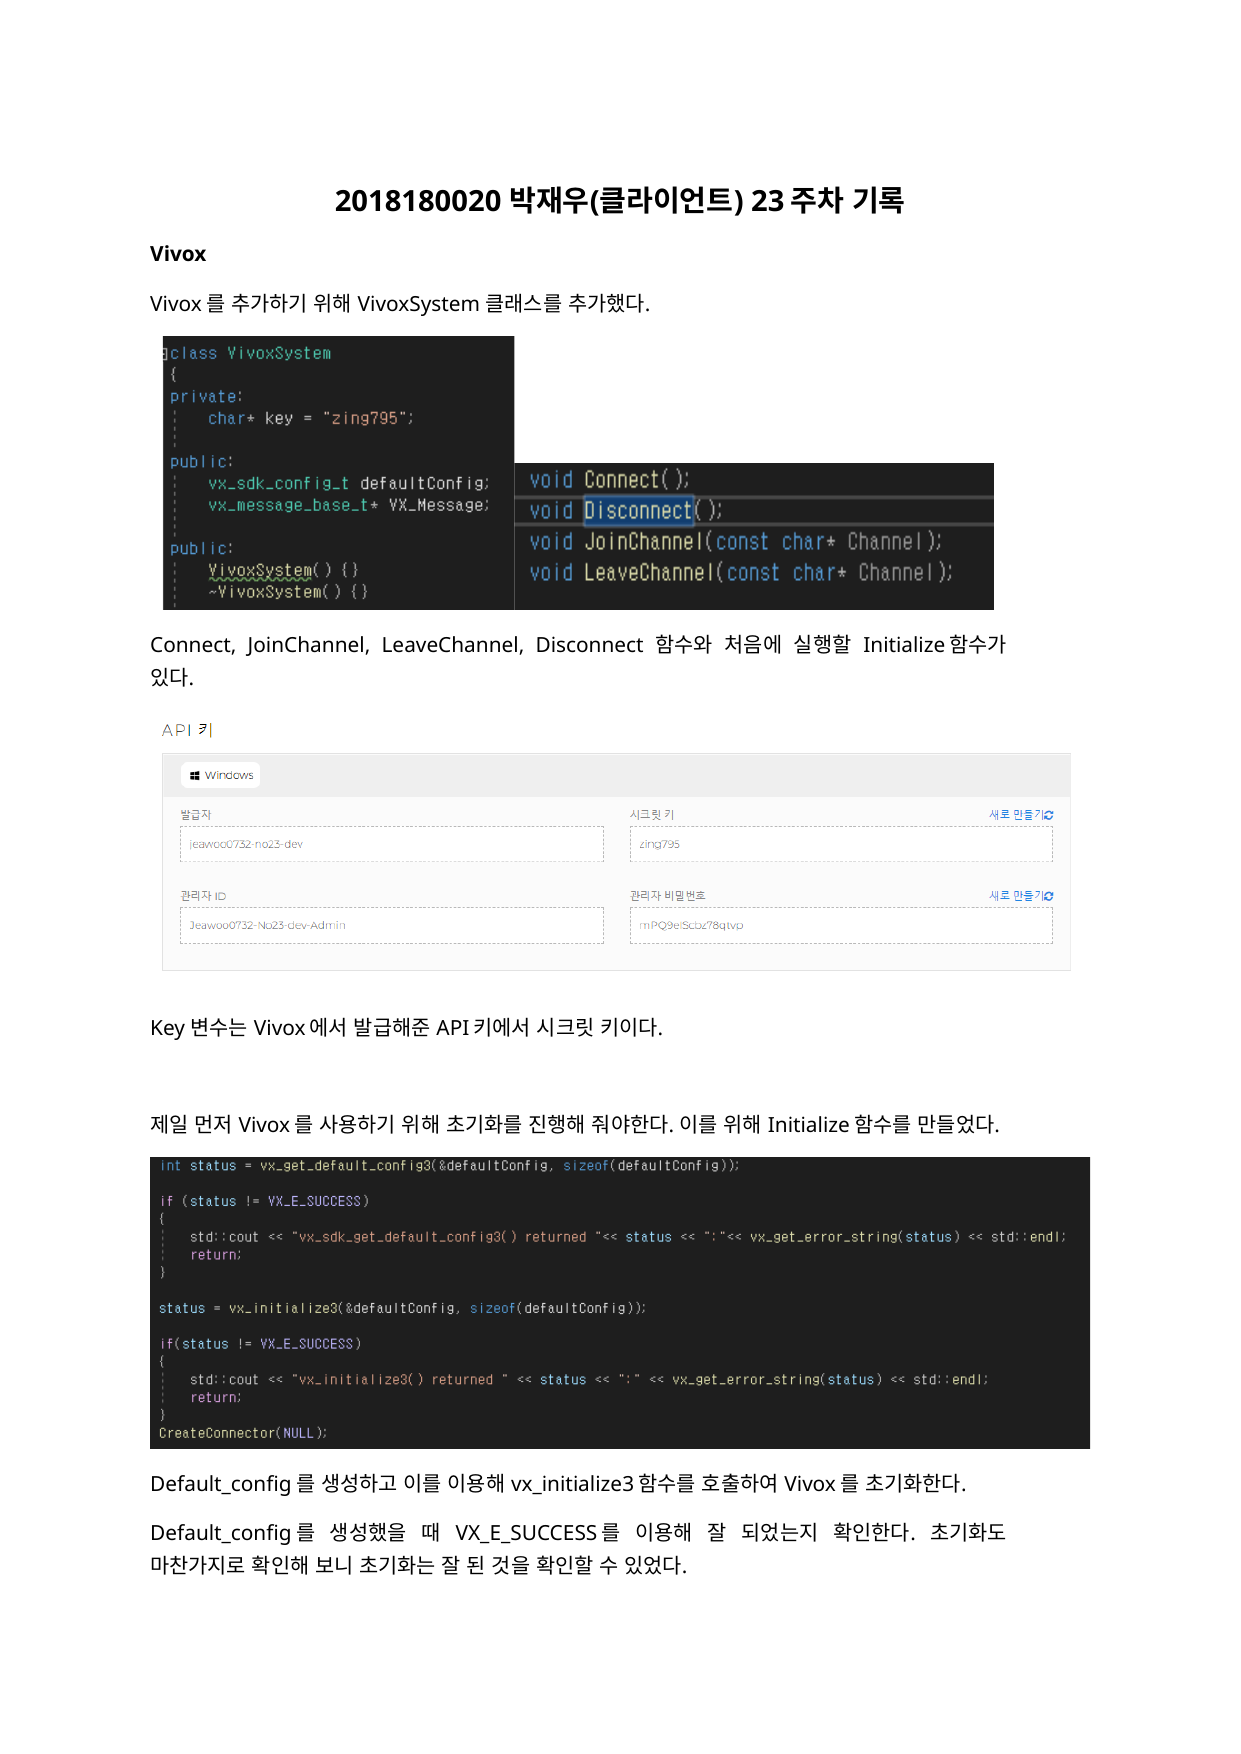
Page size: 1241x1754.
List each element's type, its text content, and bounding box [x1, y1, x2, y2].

text Connect, JoinChannel, LeaveChannel, Disconnect 함수와 처음에 실행할 Initialize함수가 있다. [150, 628, 1007, 691]
text Vivox를 추가하기 위해 VivoxSystem 클래스를 추가했다. [150, 287, 1007, 317]
text 제일 먼저 Vivox를 사용하기 위해 초기화를 진행해 줘야한다. 이를 위해 Initialize함수를 만들었다. [150, 1108, 1007, 1138]
picture [150, 1157, 1091, 1449]
picture [150, 710, 1091, 993]
text Vivox [150, 239, 1007, 268]
text Key 변수는 Vivox에서 발급해준 API키에서 시크릿 키이다. [150, 1011, 1007, 1042]
text 2018180020 박재우(클라이언트) 23주차 기록 [150, 177, 1090, 219]
picture [162, 336, 994, 610]
text Default_config를 생성했을 때 VX_E_SUCCESS를 이용해 잘 되었는지 확인한다. 초기화도 마찬가지로 확인해 보니 초기화는 잘 된 것을 확인할 수 있었다. [150, 1517, 1007, 1579]
text Default_config를 생성하고 이를 이용해 vx_initialize3함수를 호출하여 Vivox를 초기화한다. [150, 1467, 1007, 1497]
